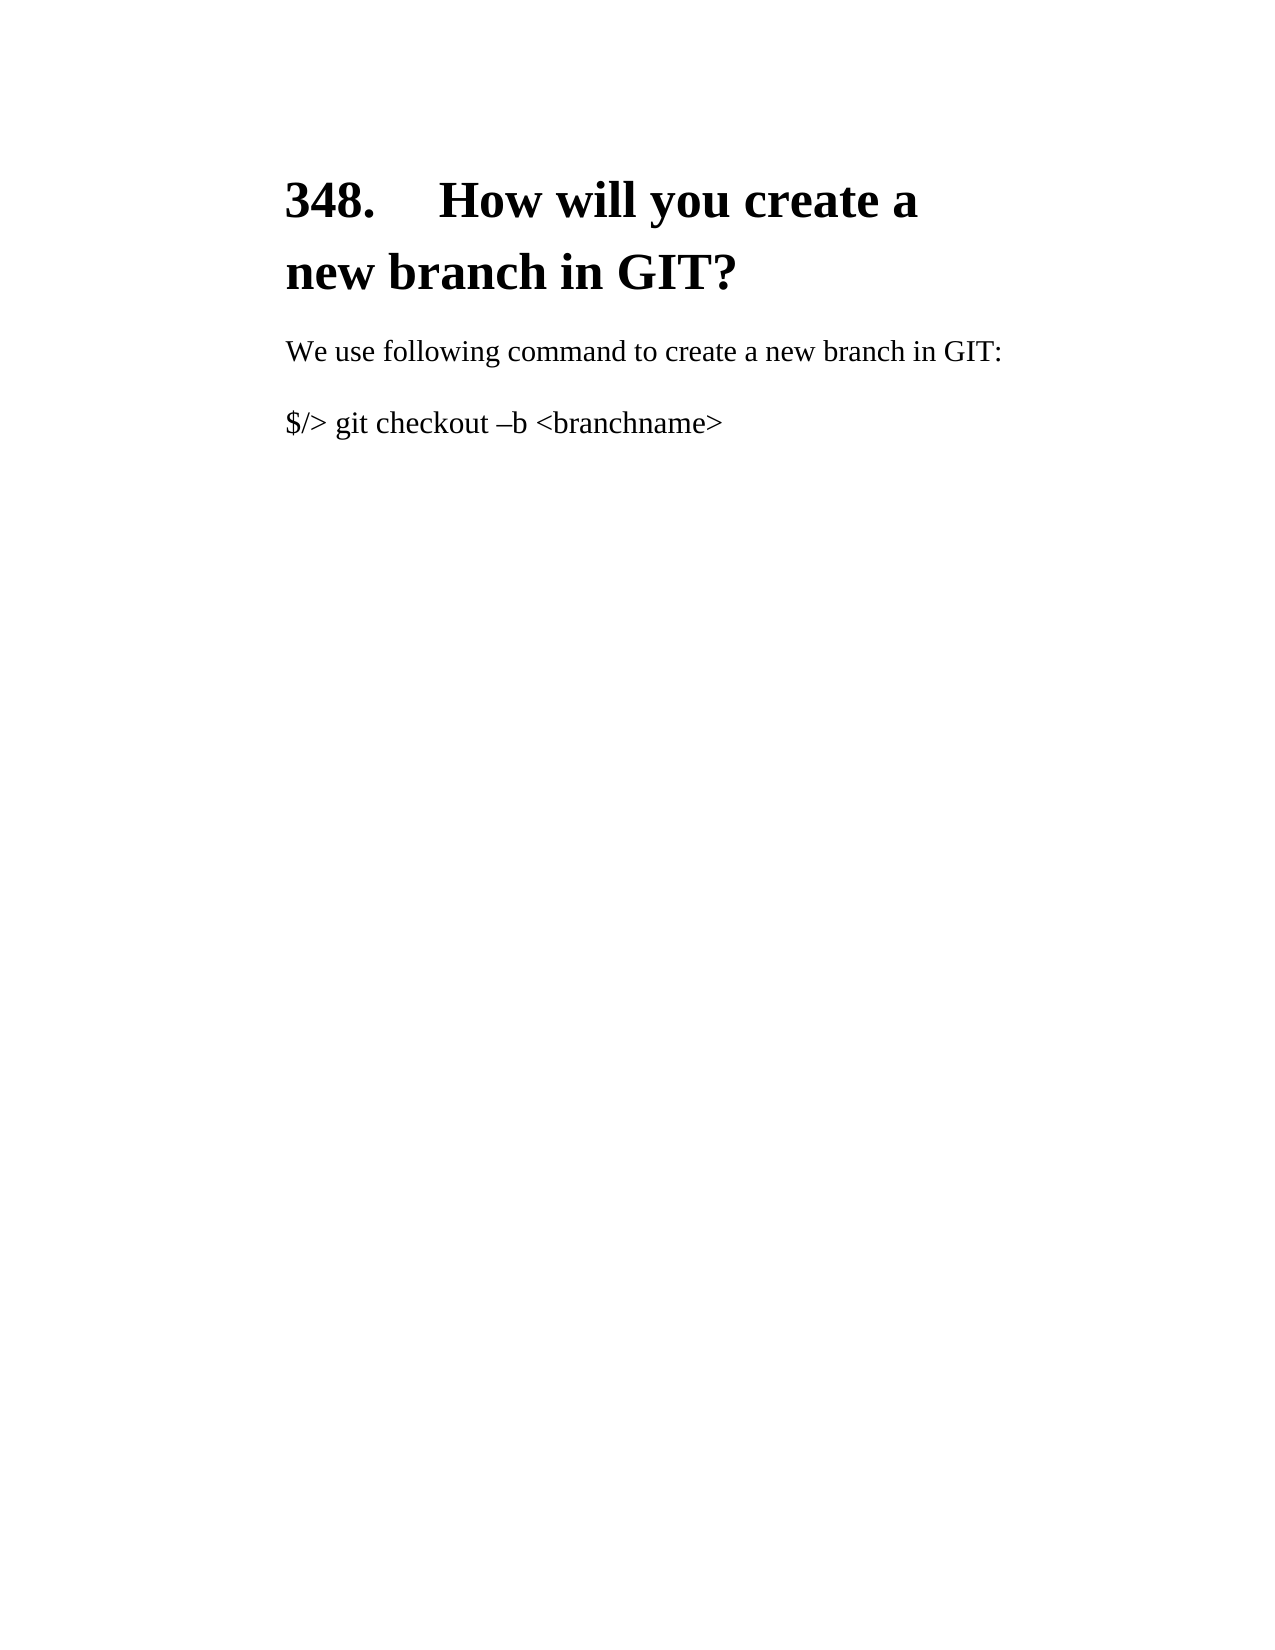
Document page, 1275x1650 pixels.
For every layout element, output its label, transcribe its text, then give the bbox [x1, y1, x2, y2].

text $/> git checkout –b <branchname> [285, 404, 1125, 441]
list How will you create a new branch in GIT? [284, 169, 1006, 301]
text We use following command to create a new branch in GIT: [285, 333, 1125, 367]
